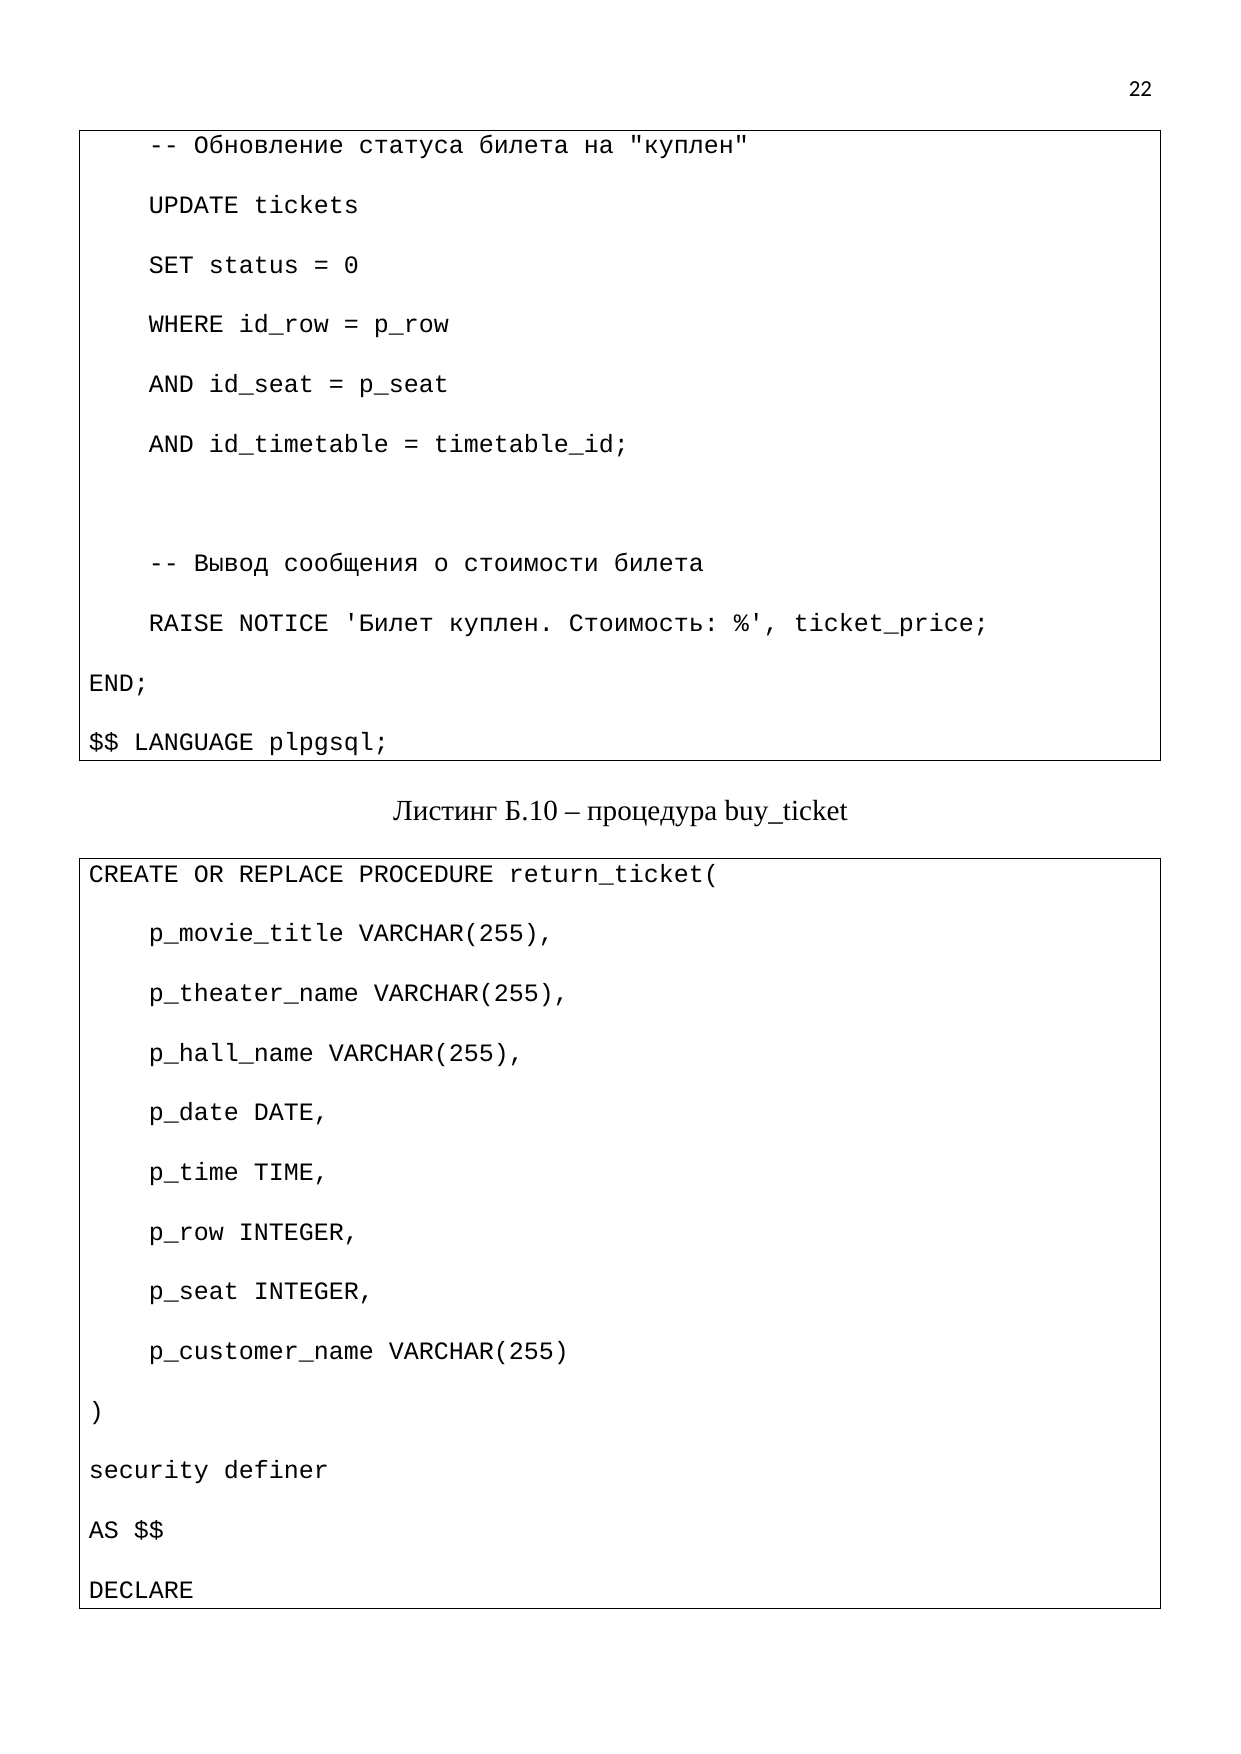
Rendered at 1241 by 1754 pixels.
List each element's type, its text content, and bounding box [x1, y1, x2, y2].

text p_customer_name VARCHAR(255) [80, 1336, 1160, 1367]
text p_row INTEGER, [80, 1216, 1160, 1248]
text -- Вывод сообщения о стоимости билета [80, 548, 1160, 579]
text AND id_timetable = timetable_id; [80, 428, 1160, 460]
text CREATE OR REPLACE PROCEDURE return_ticket( [80, 859, 1160, 889]
text p_movie_title VARCHAR(255), [80, 918, 1160, 949]
text ) [80, 1395, 1160, 1427]
text p_time TIME, [80, 1156, 1160, 1188]
text UPDATE tickets [80, 189, 1160, 221]
text p_theater_name VARCHAR(255), [80, 977, 1160, 1009]
text security definer [80, 1455, 1160, 1486]
text AS $$ [80, 1514, 1160, 1546]
text -- Обновление статуса билета на "куплен" [80, 131, 1160, 161]
text DECLARE [80, 1574, 1160, 1608]
text p_hall_name VARCHAR(255), [80, 1037, 1160, 1068]
text p_seat INTEGER, [80, 1276, 1160, 1307]
text END; [80, 667, 1160, 698]
text p_date DATE, [80, 1097, 1160, 1128]
text RAISE NOTICE 'Билет куплен. Стоимость: %', ticket_price; [80, 607, 1160, 639]
text $$ LANGUAGE plpgsql; [80, 727, 1160, 760]
text Листинг Б.10 – процедура buy_ticket [89, 793, 1152, 826]
text SET status = 0 [80, 249, 1160, 281]
text AND id_seat = p_seat [80, 369, 1160, 400]
text WHERE id_row = p_row [80, 309, 1160, 340]
